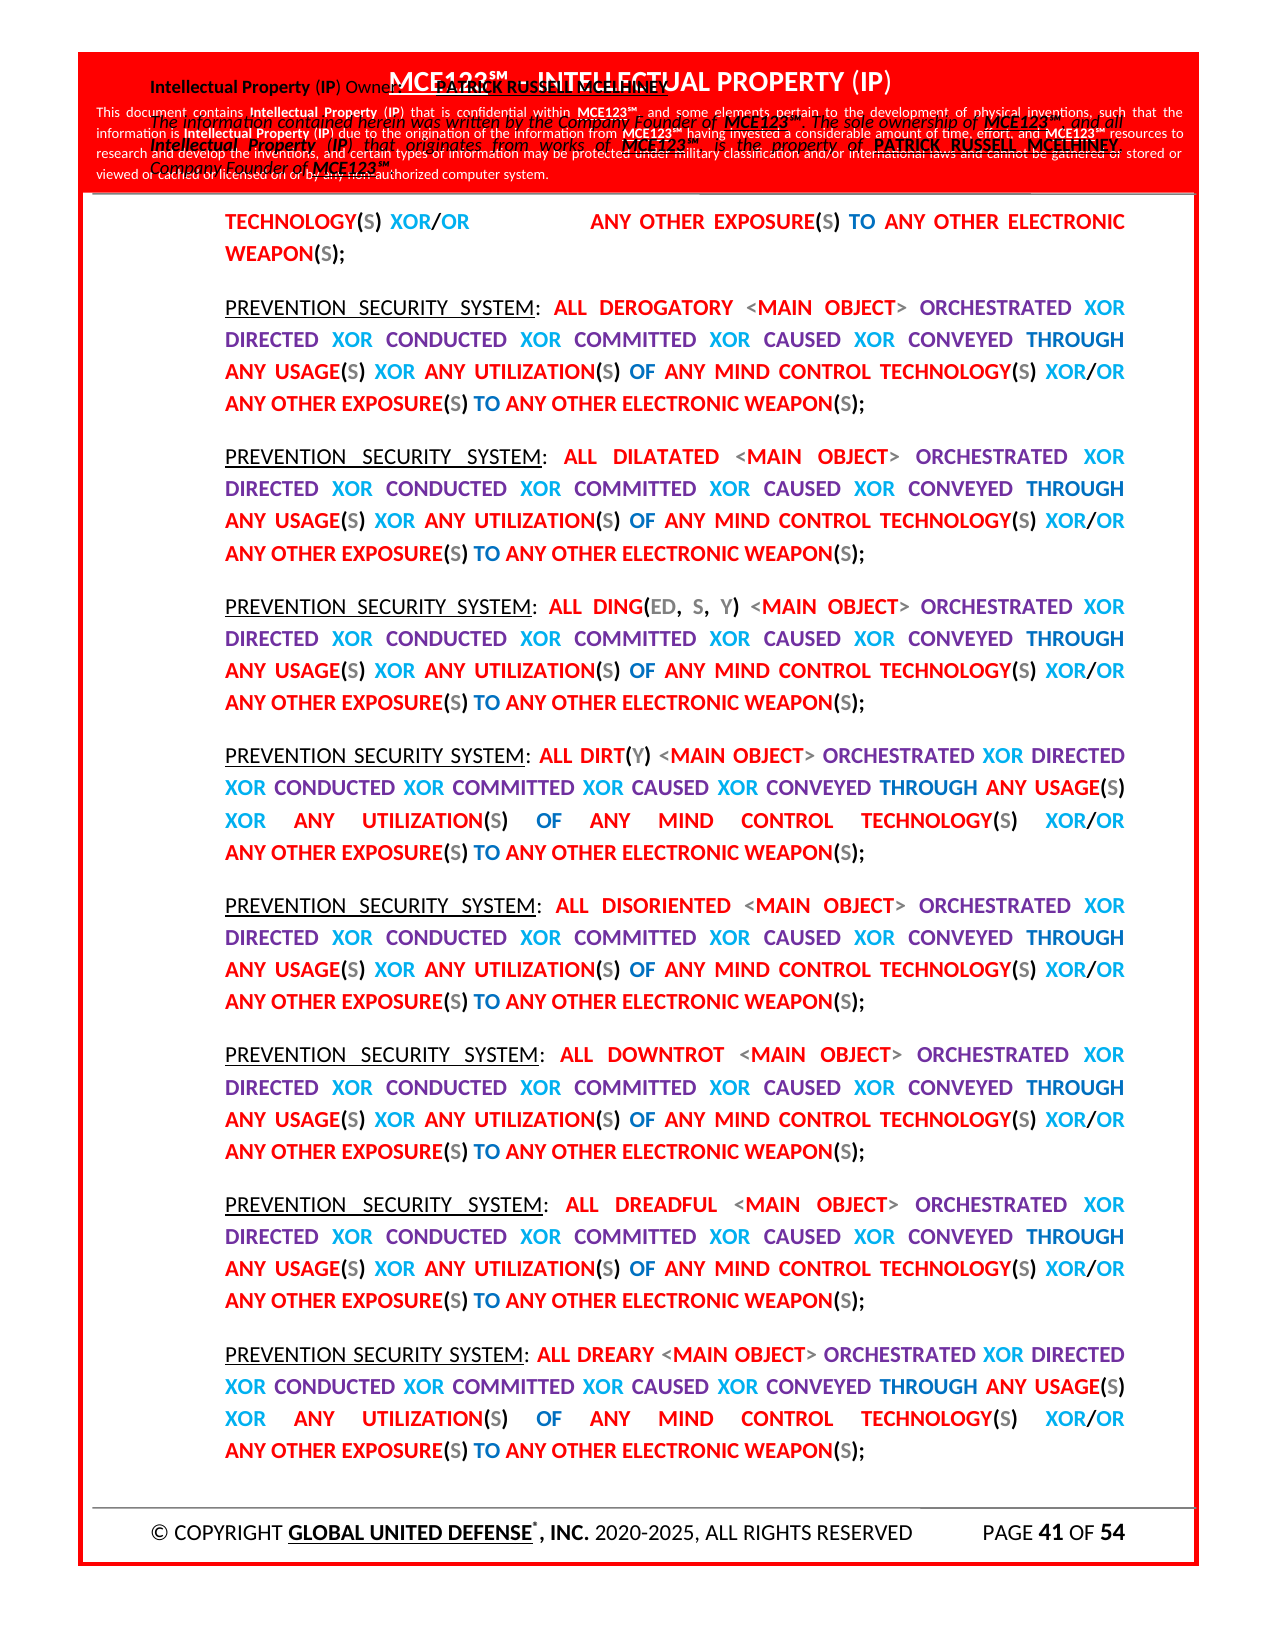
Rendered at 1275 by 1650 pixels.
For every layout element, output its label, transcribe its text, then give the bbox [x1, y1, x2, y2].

text PREVENTION SECURITY SYSTEM: ALL DREADFUL <MAIN OBJECT> ORCHESTRATED XOR DIRECTED XOR CONDUCTED XOR COMMITTED XOR CAUSED XOR CONVEYED THROUGH ANY USAGE(S) XOR ANY UTILIZATION(S) OF ANY MIND CONTROL TECHNOLOGY(S) XOR/OR ANY OTHER EXPOSURE(S) TO ANY OTHER ELECTRONIC WEAPON(S); [225, 1190, 1125, 1315]
text PREVENTION SECURITY SYSTEM: ALL DOWNTROT <MAIN OBJECT> ORCHESTRATED XOR DIRECTED XOR CONDUCTED XOR COMMITTED XOR CAUSED XOR CONVEYED THROUGH ANY USAGE(S) XOR ANY UTILIZATION(S) OF ANY MIND CONTROL TECHNOLOGY(S) XOR/OR ANY OTHER EXPOSURE(S) TO ANY OTHER ELECTRONIC WEAPON(S); [225, 1041, 1125, 1165]
text PREVENTION SECURITY SYSTEM: ALL DREARY <MAIN OBJECT> ORCHESTRATED XOR DIRECTED XOR CONDUCTED XOR COMMITTED XOR CAUSED XOR CONVEYED THROUGH ANY USAGE(S) XOR ANY UTILIZATION(S) OF ANY MIND CONTROL TECHNOLOGY(S) XOR/OR ANY OTHER EXPOSURE(S) TO ANY OTHER ELECTRONIC WEAPON(S); [225, 1340, 1125, 1464]
text PREVENTION SECURITY SYSTEM: ALL DILATATED <MAIN OBJECT> ORCHESTRATED XOR DIRECTED XOR CONDUCTED XOR COMMITTED XOR CAUSED XOR CONVEYED THROUGH ANY USAGE(S) XOR ANY UTILIZATION(S) OF ANY MIND CONTROL TECHNOLOGY(S) XOR/OR ANY OTHER EXPOSURE(S) TO ANY OTHER ELECTRONIC WEAPON(S); [225, 442, 1125, 567]
text PREVENTION SECURITY SYSTEM: ALL DING(ED, S, Y) <MAIN OBJECT> ORCHESTRATED XOR DIRECTED XOR CONDUCTED XOR COMMITTED XOR CAUSED XOR CONVEYED THROUGH ANY USAGE(S) XOR ANY UTILIZATION(S) OF ANY MIND CONTROL TECHNOLOGY(S) XOR/OR ANY OTHER EXPOSURE(S) TO ANY OTHER ELECTRONIC WEAPON(S); [225, 592, 1125, 716]
text PREVENTION SECURITY SYSTEM: ALL DIRT(Y) <MAIN OBJECT> ORCHESTRATED XOR DIRECTED XOR CONDUCTED XOR COMMITTED XOR CAUSED XOR CONVEYED THROUGH ANY USAGE(S) XOR ANY UTILIZATION(S) OF ANY MIND CONTROL TECHNOLOGY(S) XOR/OR ANY OTHER EXPOSURE(S) TO ANY OTHER ELECTRONIC WEAPON(S); [225, 741, 1125, 866]
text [225, 207, 1125, 268]
text PREVENTION SECURITY SYSTEM: ALL DEROGATORY <MAIN OBJECT> ORCHESTRATED XOR DIRECTED XOR CONDUCTED XOR COMMITTED XOR CAUSED XOR CONVEYED THROUGH ANY USAGE(S) XOR ANY UTILIZATION(S) OF ANY MIND CONTROL TECHNOLOGY(S) XOR/OR ANY OTHER EXPOSURE(S) TO ANY OTHER ELECTRONIC WEAPON(S); [225, 293, 1125, 417]
text PREVENTION SECURITY SYSTEM: ALL DISORIENTED <MAIN OBJECT> ORCHESTRATED XOR DIRECTED XOR CONDUCTED XOR COMMITTED XOR CAUSED XOR CONVEYED THROUGH ANY USAGE(S) XOR ANY UTILIZATION(S) OF ANY MIND CONTROL TECHNOLOGY(S) XOR/OR ANY OTHER EXPOSURE(S) TO ANY OTHER ELECTRONIC WEAPON(S); [225, 891, 1125, 1016]
